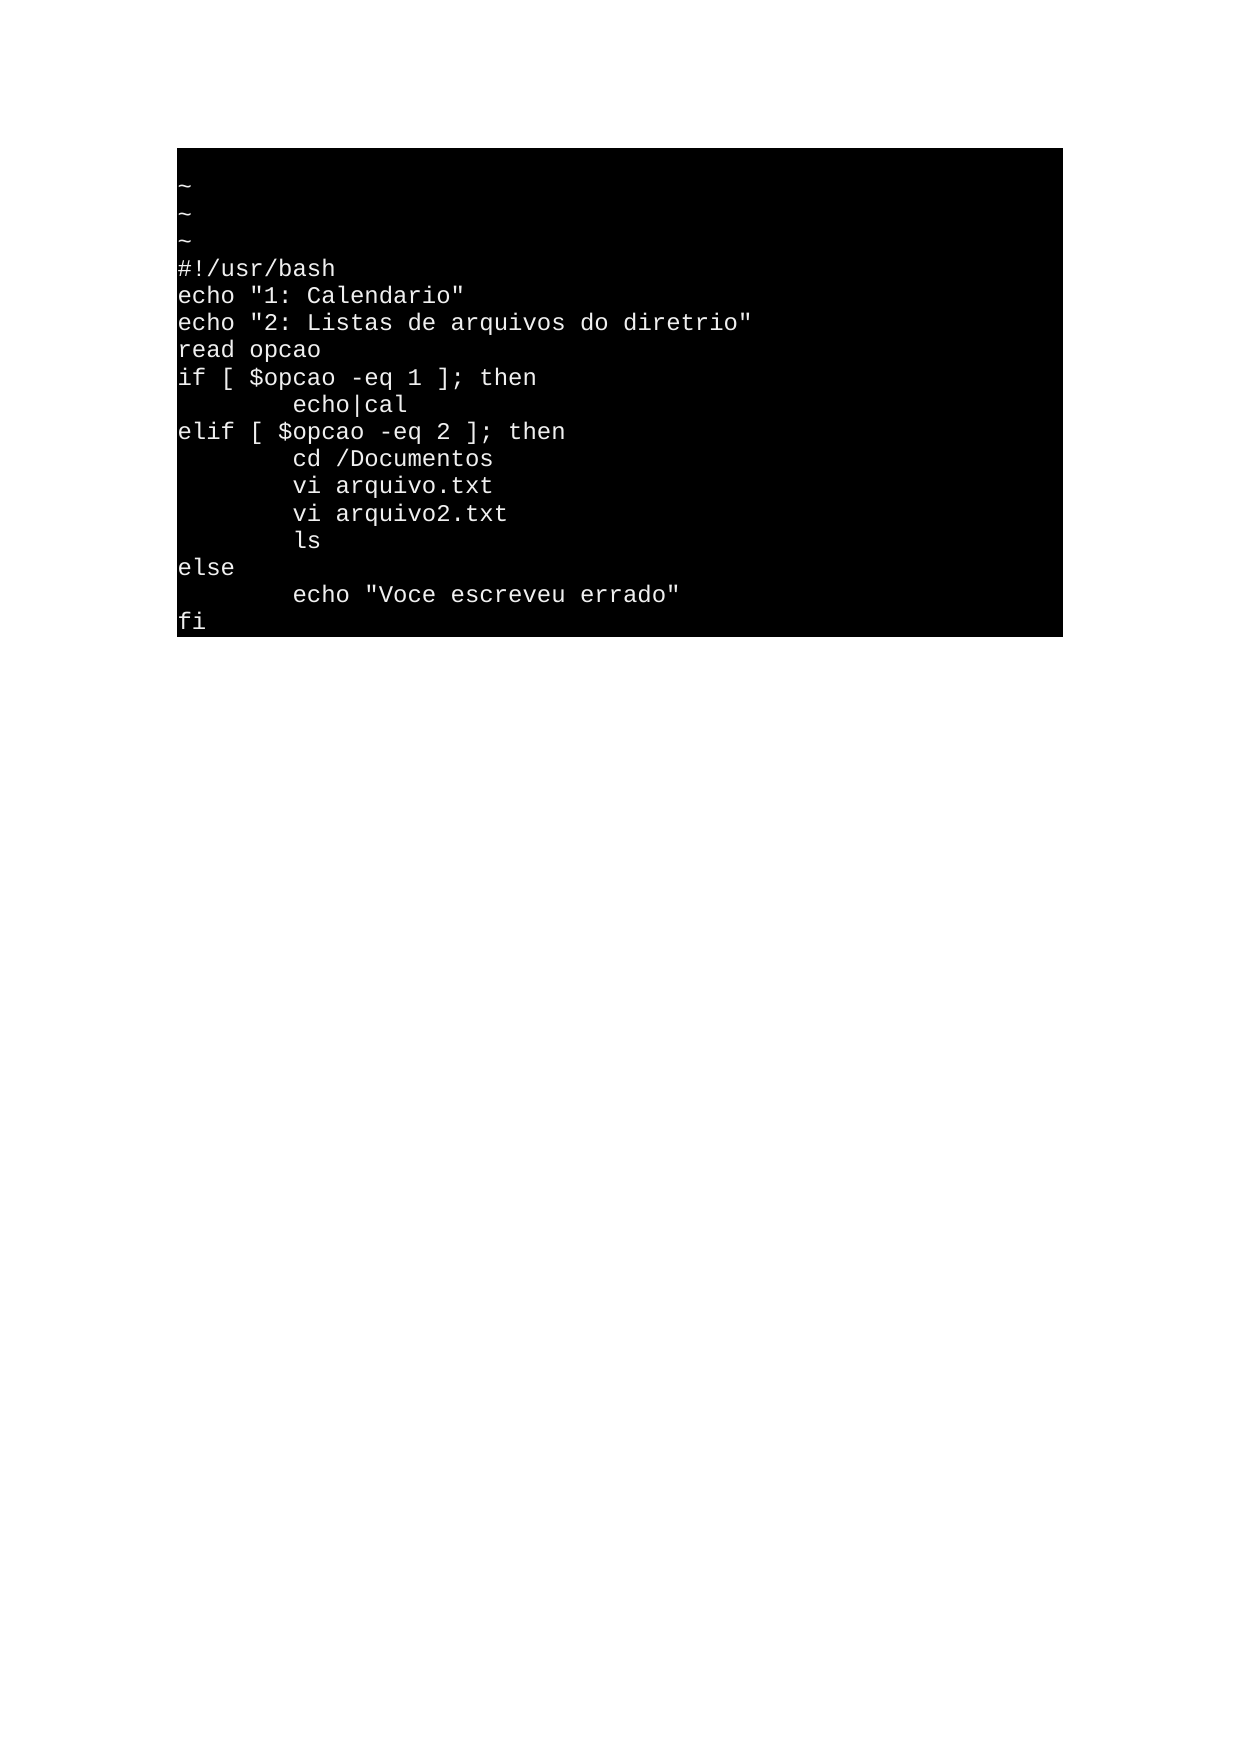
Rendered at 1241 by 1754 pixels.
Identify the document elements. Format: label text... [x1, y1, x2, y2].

text ~ [177, 175, 1063, 202]
text ~ [177, 202, 1063, 229]
text fi [177, 610, 1063, 637]
text echo "Voce escreveu errado" [177, 583, 1063, 610]
text ls [177, 528, 1063, 555]
text echo|cal [177, 392, 1063, 419]
text cd /Documentos [177, 447, 1063, 474]
text vi arquivo.txt [177, 474, 1063, 501]
text if [ $opcao -eq 1 ]; then [177, 365, 1063, 392]
text read opcao [177, 338, 1063, 365]
text echo "1: Calendario" [177, 283, 1063, 311]
text vi arquivo2.txt [177, 501, 1063, 528]
text else [177, 555, 1063, 583]
text #!/usr/bash [177, 256, 1063, 283]
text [177, 311, 1063, 338]
text elif [ $opcao -eq 2 ]; then [177, 419, 1063, 447]
text ~ [177, 229, 1063, 256]
